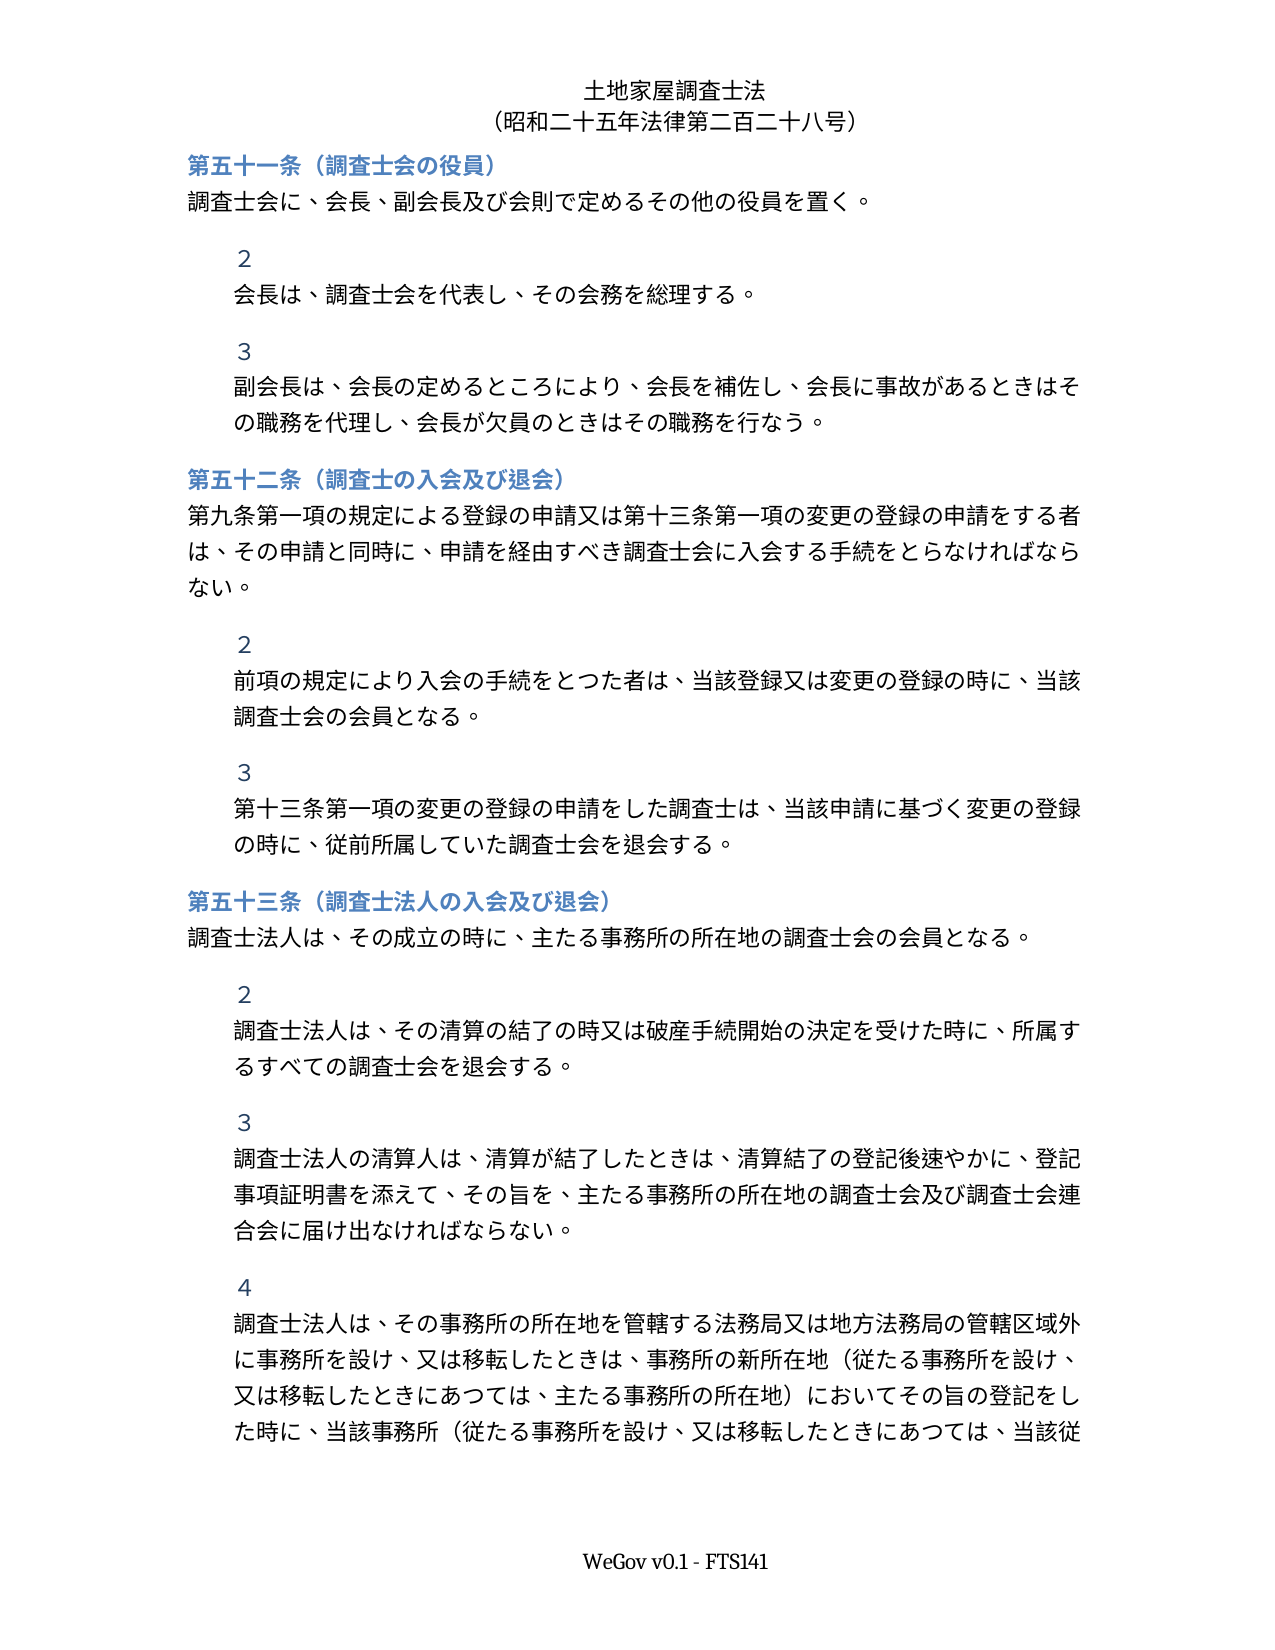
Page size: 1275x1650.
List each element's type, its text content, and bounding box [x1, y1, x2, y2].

text 調査士法人は、その清算の結了の時又は破産手続開始の決定を受けた時に、所属するすべての調査士会を退会する。 [233, 1014, 1087, 1082]
subtitle ３ [233, 1107, 1087, 1138]
subtitle ２ [233, 243, 1087, 274]
subtitle ４ [233, 1272, 1087, 1303]
text 会長は、調査士会を代表し、その会務を総理する。 [233, 279, 1087, 310]
subtitle ３ [233, 757, 1087, 788]
subtitle ３ [233, 335, 1087, 367]
text 前項の規定により入会の手続をとつた者は、当該登録又は変更の登録の時に、当該調査士会の会員となる。 [233, 664, 1087, 732]
text 調査士法人は、その成立の時に、主たる事務所の所在地の調査士会の会員となる。 [187, 922, 1087, 953]
text 第九条第一項の規定による登録の申請又は第十三条第一項の変更の登録の申請をする者は、その申請と同時に、申請を経由すべき調査士会に入会する手続をとらなければならない。 [187, 500, 1087, 603]
subtitle ２ [233, 979, 1087, 1010]
subtitle 第五十二条（調査士の入会及び退会） [187, 464, 1087, 495]
text 調査士会に、会長、副会長及び会則で定めるその他の役員を置く。 [187, 186, 1087, 217]
subtitle ２ [233, 629, 1087, 660]
text 調査士法人の清算人は、清算が結了したときは、清算結了の登記後速やかに、登記事項証明書を添えて、その旨を、主たる事務所の所在地の調査士会及び調査士会連合会に届け出なければならない。 [233, 1143, 1087, 1246]
text 副会長は、会長の定めるところにより、会長を補佐し、会長に事故があるときはその職務を代理し、会長が欠員のときはその職務を行なう。 [233, 371, 1087, 438]
text 第十三条第一項の変更の登録の申請をした調査士は、当該申請に基づく変更の登録の時に、従前所属していた調査士会を退会する。 [233, 793, 1087, 860]
subtitle 第五十三条（調査士法人の入会及び退会） [187, 886, 1087, 917]
subtitle 第五十一条（調査士会の役員） [187, 150, 1087, 181]
